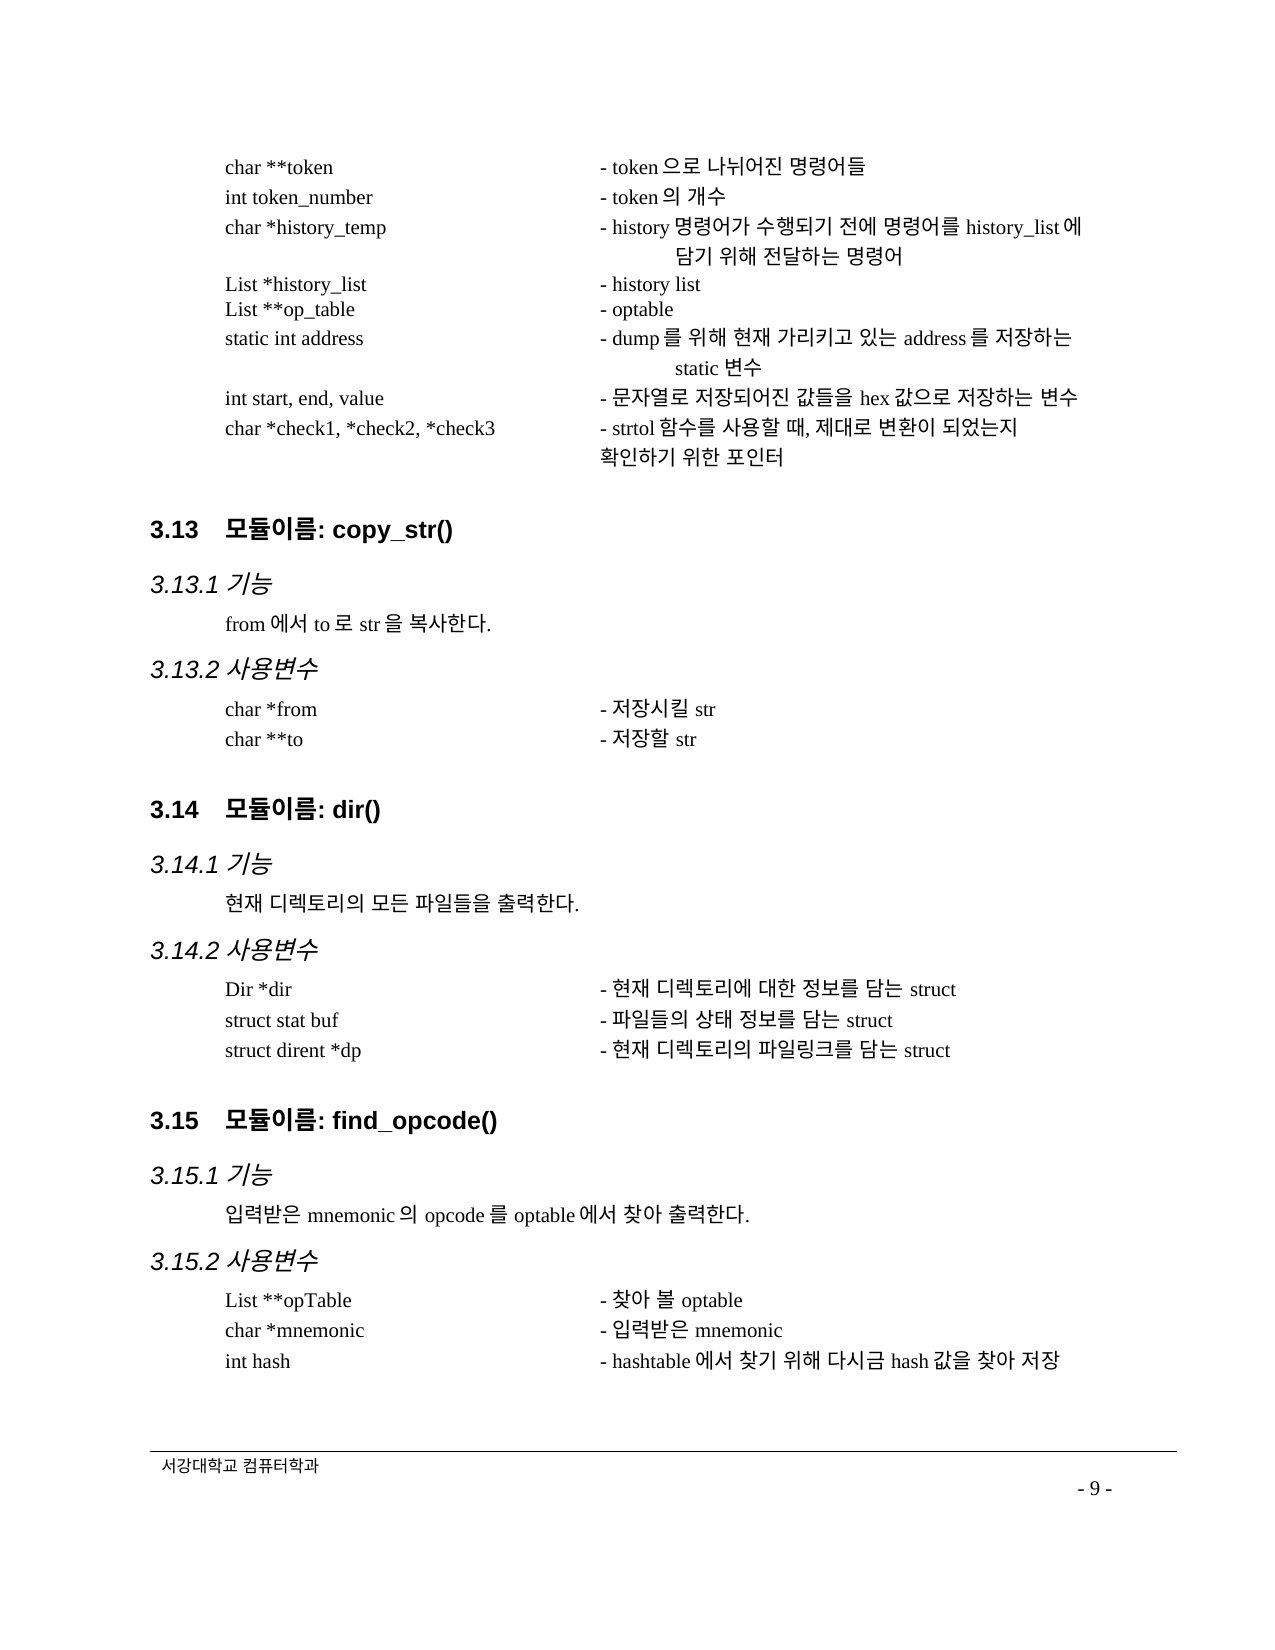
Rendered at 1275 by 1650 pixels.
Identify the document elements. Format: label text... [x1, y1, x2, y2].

text from에서 to로 str을 복사한다. [225, 607, 1125, 637]
text char *from - 저장시킬 str [225, 692, 1125, 722]
subtitle 기능 [150, 845, 1125, 881]
text char *mnemonic - 입력받은 mnemonic [225, 1314, 1125, 1344]
text int token_number - token의 개수 [225, 180, 1125, 210]
text static int address - dump를 위해 현재 가리키고 있는 address를 저장하는 static 변수 [225, 321, 1125, 381]
text char *history_temp - history명령어가 수행되기 전에 명령어를 history_list에 담기 위해 전달하는 명령어 [225, 210, 1125, 271]
text List *history_list - history list [225, 271, 1125, 296]
subtitle 사용변수 [150, 1241, 1125, 1277]
text Dir *dir - 현재 디렉토리에 대한 정보를 담는 struct [150, 973, 1125, 1003]
text 현재 디렉토리의 모든 파일들을 출력한다. [225, 887, 1125, 918]
text List **opTable - 찾아 볼 optable [225, 1283, 1125, 1314]
text char *check1, *check2, *check3 - strtol함수를 사용할 때, 제대로 변환이 되었는지 확인하기 위한 포인터 [225, 411, 1125, 472]
text 입력받은 mnemonic의 opcode를 optable에서 찾아 출력한다. [150, 1198, 1125, 1228]
text char **token - token으로 나뉘어진 명령어들 [225, 150, 1125, 180]
text char **to - 저장할 str [225, 722, 1125, 752]
text struct stat buf - 파일들의 상태 정보를 담는 struct [150, 1003, 1125, 1033]
text struct dirent *dp - 현재 디렉토리의 파일링크를 담는 struct [150, 1033, 1125, 1063]
subtitle 모듈이름: dir() [150, 790, 1125, 826]
subtitle 모듈이름: copy_str() [150, 509, 1125, 546]
text List **op_table - optable [225, 296, 1125, 321]
subtitle 기능 [150, 564, 1125, 601]
subtitle 모듈이름: find_opcode() [150, 1101, 1125, 1137]
text int start, end, value - 문자열로 저장되어진 값들을 hex값으로 저장하는 변수 [225, 381, 1125, 411]
subtitle 사용변수 [150, 649, 1125, 686]
subtitle 사용변수 [150, 930, 1125, 966]
text int hash - hashtable에서 찾기 위해 다시금 hash값을 찾아 저장 [225, 1344, 1125, 1374]
subtitle 기능 [150, 1156, 1125, 1192]
